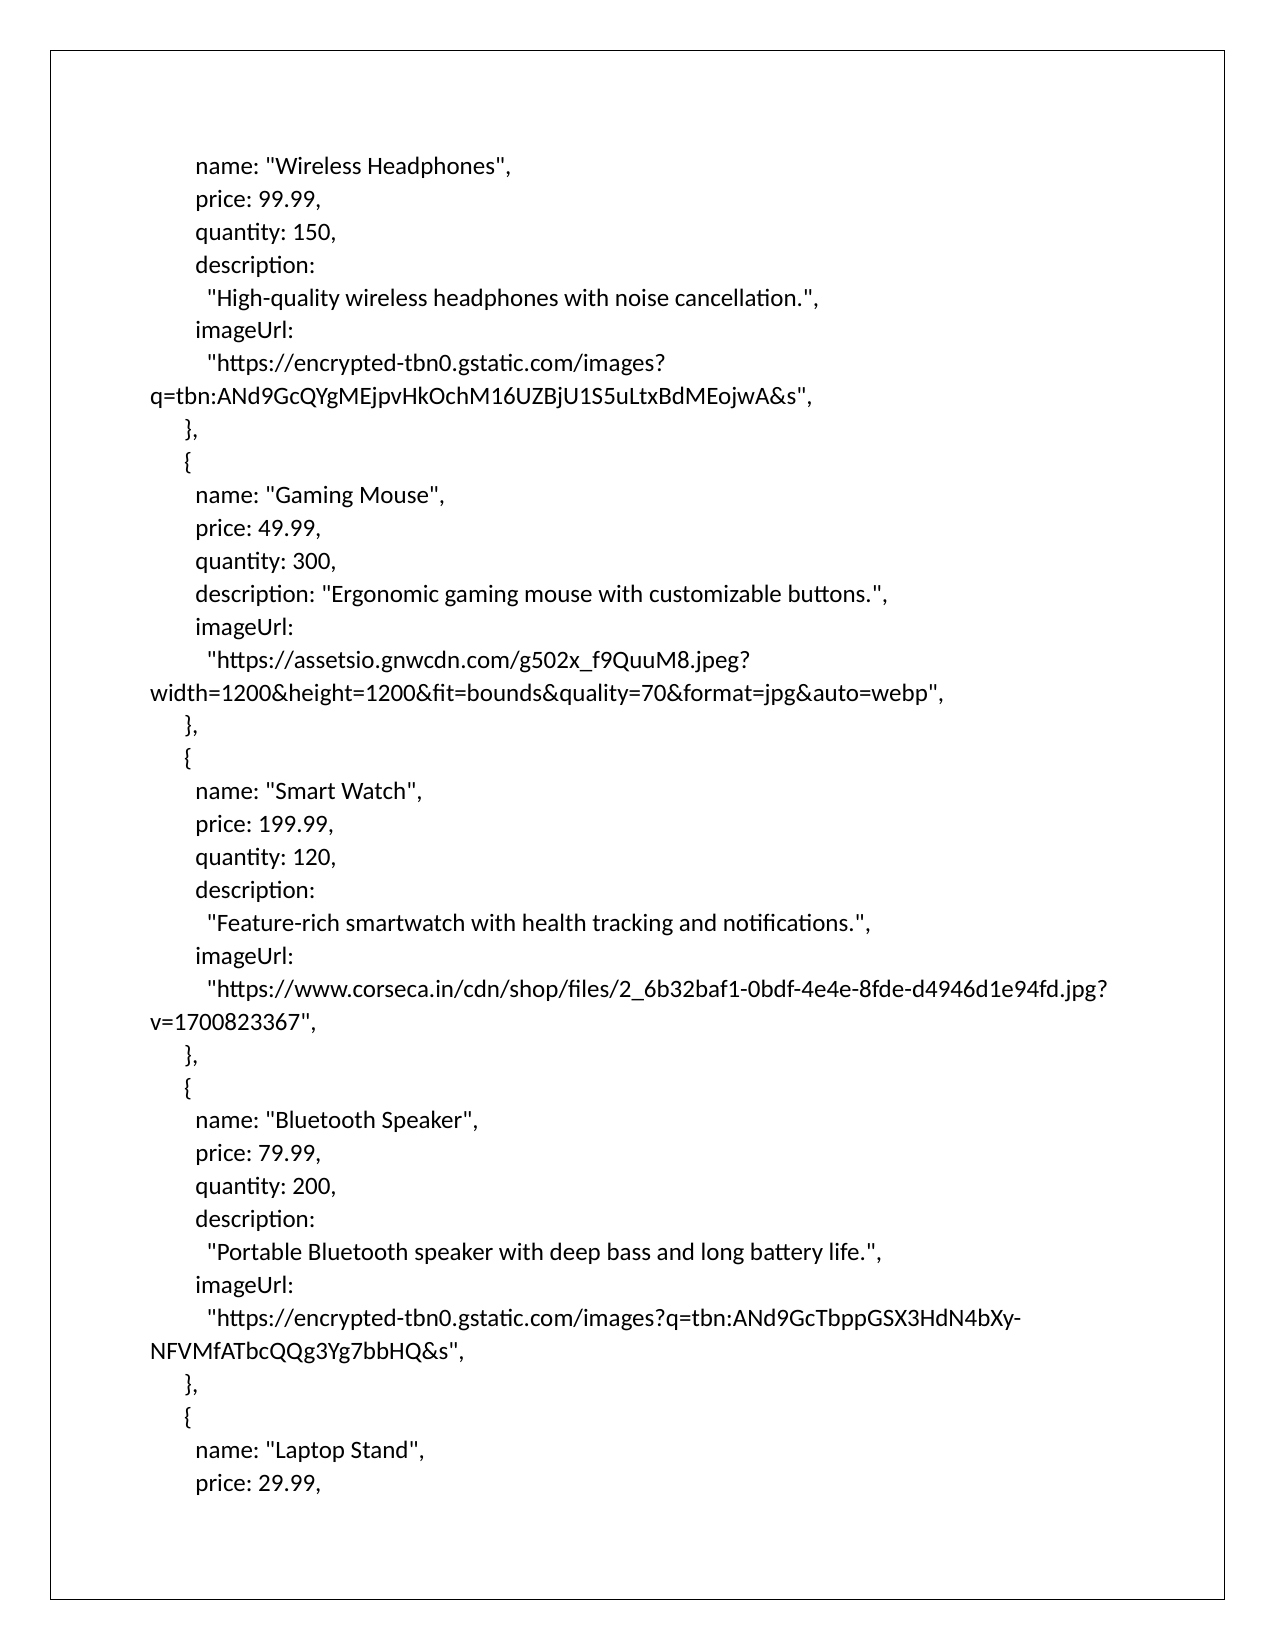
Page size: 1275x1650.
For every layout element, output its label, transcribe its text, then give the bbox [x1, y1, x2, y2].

text "High-quality wireless headphones with noise cancellation.", [150, 282, 1125, 312]
text description: [150, 1203, 1125, 1234]
text imageUrl: [150, 1269, 1125, 1300]
text "Portable Bluetooth speaker with deep bass and long battery life.", [150, 1236, 1125, 1267]
text name: "Bluetooth Speaker", [150, 1104, 1125, 1135]
text description: "Ergonomic gaming mouse with customizable buttons.", [150, 578, 1125, 608]
text "Feature-rich smartwatch with health tracking and notifications.", [150, 907, 1125, 938]
text quantity: 200, [150, 1170, 1125, 1201]
text name: "Wireless Headphones", [150, 150, 1125, 181]
text { [150, 446, 1125, 477]
text { [150, 742, 1125, 773]
text name: "Smart Watch", [150, 775, 1125, 806]
text price: 99.99, [150, 183, 1125, 213]
text description: [150, 874, 1125, 905]
text name: "Gaming Mouse", [150, 479, 1125, 510]
text quantity: 300, [150, 545, 1125, 576]
text imageUrl: [150, 940, 1125, 971]
text "https://www.corseca.in/cdn/shop/files/2_6b32baf1-0bdf-4e4e-8fde-d4946d1e94fd.jpg?v=1700823367", [150, 973, 1125, 1036]
text price: 199.99, [150, 808, 1125, 839]
text "https://assetsio.gnwcdn.com/g502x_f9QuuM8.jpeg?width=1200&height=1200&fit=bounds&quality=70&format=jpg&auto=webp", [150, 644, 1125, 707]
text }, [150, 413, 1125, 444]
text { [150, 1072, 1125, 1102]
text name: "Laptop Stand", [150, 1434, 1125, 1464]
text { [150, 1401, 1125, 1431]
text }, [150, 1039, 1125, 1069]
text imageUrl: [150, 611, 1125, 641]
text "https://encrypted-tbn0.gstatic.com/images?q=tbn:ANd9GcTbppGSX3HdN4bXy-NFVMfATbcQQg3Yg7bbHQ&s", [150, 1302, 1125, 1366]
text quantity: 120, [150, 841, 1125, 872]
text price: 49.99, [150, 512, 1125, 543]
text "https://encrypted-tbn0.gstatic.com/images?q=tbn:ANd9GcQYgMEjpvHkOchM16UZBjU1S5uLtxBdMEojwA&s", [150, 347, 1125, 411]
text quantity: 150, [150, 216, 1125, 246]
text price: 29.99, [150, 1467, 1125, 1497]
text price: 79.99, [150, 1137, 1125, 1168]
text }, [150, 1368, 1125, 1398]
text description: [150, 249, 1125, 279]
text imageUrl: [150, 314, 1125, 345]
text }, [150, 709, 1125, 740]
